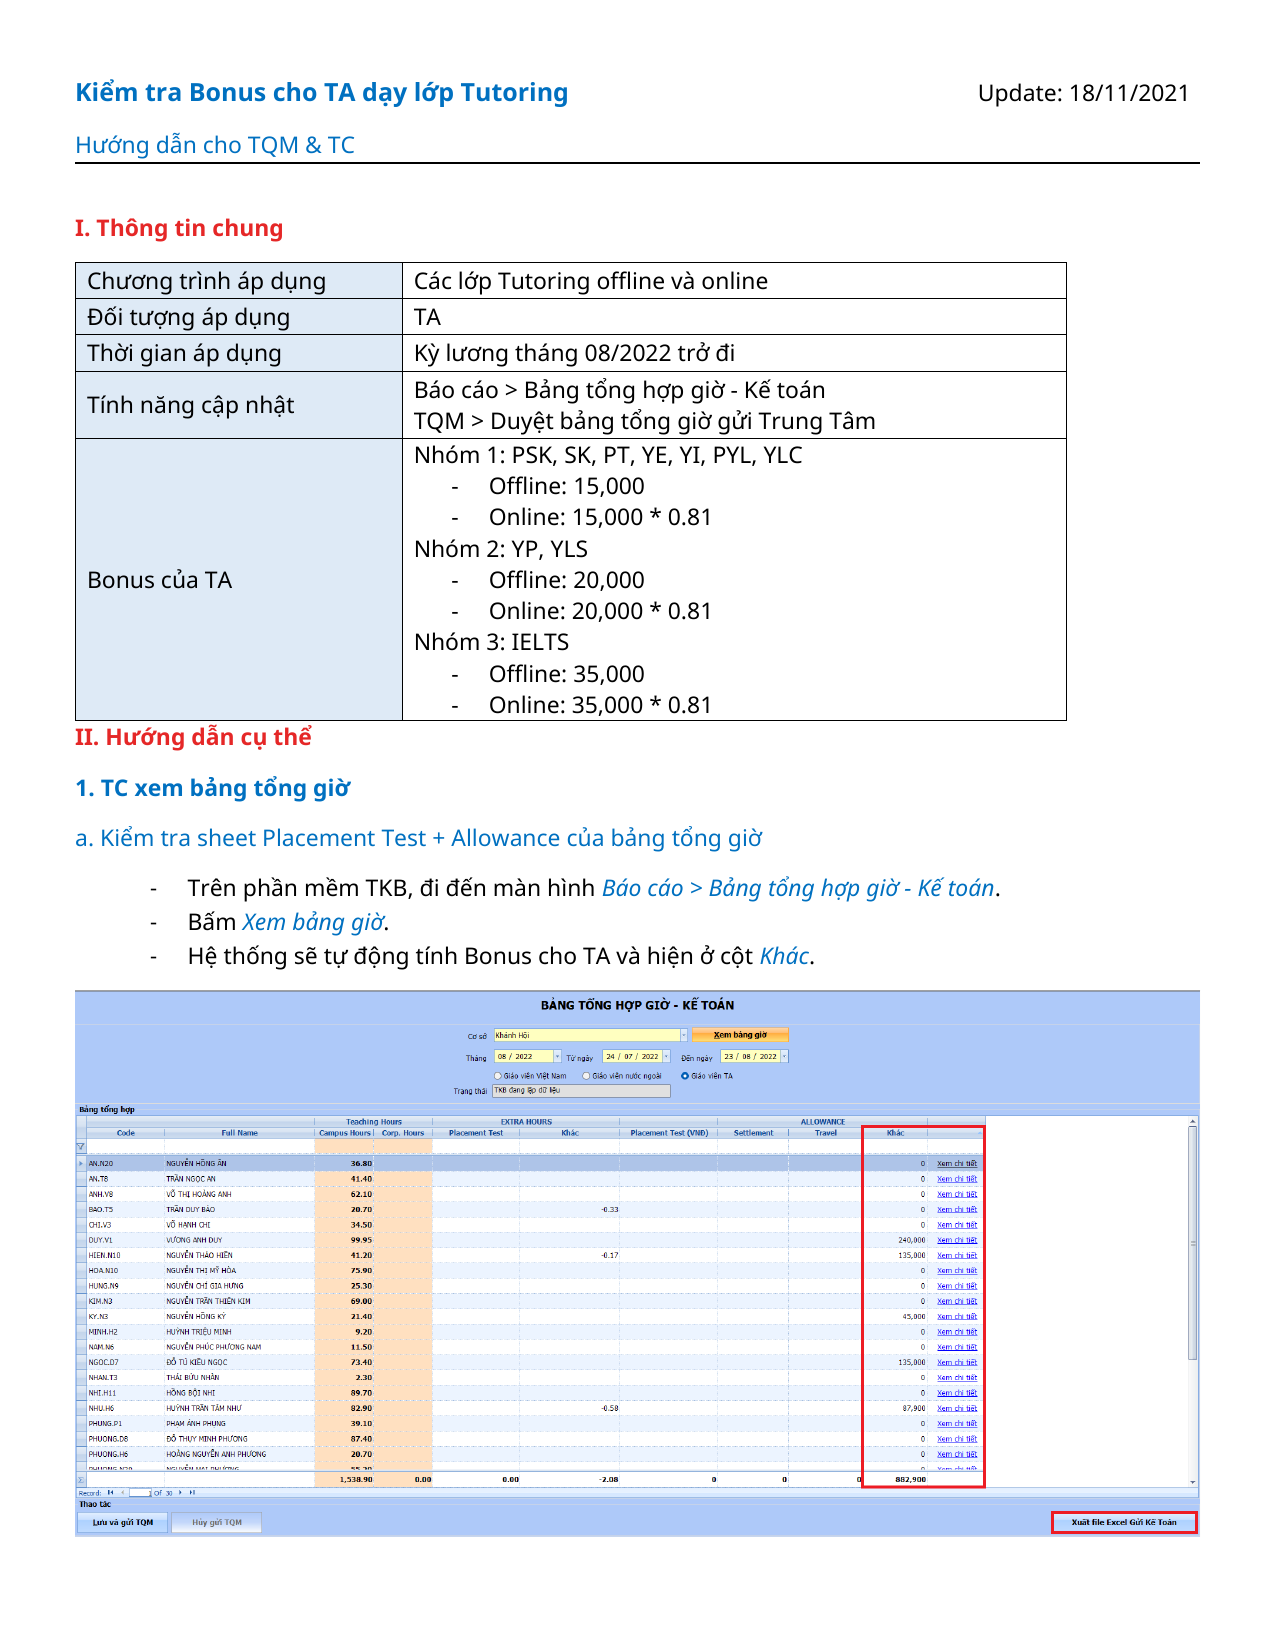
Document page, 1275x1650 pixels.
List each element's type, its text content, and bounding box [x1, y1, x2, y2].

table_cell TA [403, 299, 1066, 334]
table_cell Tính năng cập nhật [76, 372, 402, 438]
text I. Thông tin chung [75, 212, 1200, 243]
text a. Kiểm tra sheet Placement Test + Allowance của bảng tổng giờ [75, 822, 1200, 853]
table_header Chương trình áp dụng [76, 263, 402, 298]
list Bấm Xem bảng giờ. [150, 906, 1200, 937]
table_cell Bonus của TA [76, 439, 402, 720]
table_cell Nhóm 1: PSK, SK, PT, YE, YI, PYL, YLC Offline: 15,000 Online: 15,000 * 0.81 Nhóm 2: YP, YLS Offline: 20,000 Online: 20,000 * 0.81 Nhóm 3: IELTS Offline: 35,000 Online: 35,000 * 0.81 [403, 439, 1066, 720]
table_cell Đối tượng áp dụng [76, 299, 402, 334]
list Hệ thống sẽ tự động tính Bonus cho TA và hiện ở cột Khác. [150, 940, 1200, 971]
table_cell Kỳ lương tháng 08/2022 trở đi [403, 335, 1066, 371]
text Kiểm tra Bonus cho TA dạy lớp Tutoring Update: 18/11/2021 [75, 75, 1200, 109]
table_cell Báo cáo > Bảng tổng hợp giờ - Kế toán TQM > Duyệt bảng tổng giờ gửi Trung Tâm [403, 372, 1066, 438]
picture [75, 990, 1200, 1537]
text II. Hướng dẫn cụ thể [75, 721, 1200, 752]
text 1. TC xem bảng tổng giờ [75, 771, 1200, 803]
table_header Các lớp Tutoring offline và online [403, 263, 1066, 298]
list Trên phần mềm TKB, đi đến màn hình Báo cáo > Bảng tổng hợp giờ - Kế toán. [150, 872, 1200, 903]
table_cell Thời gian áp dụng [76, 335, 402, 371]
text Hướng dẫn cho TQM & TC [75, 129, 1200, 162]
